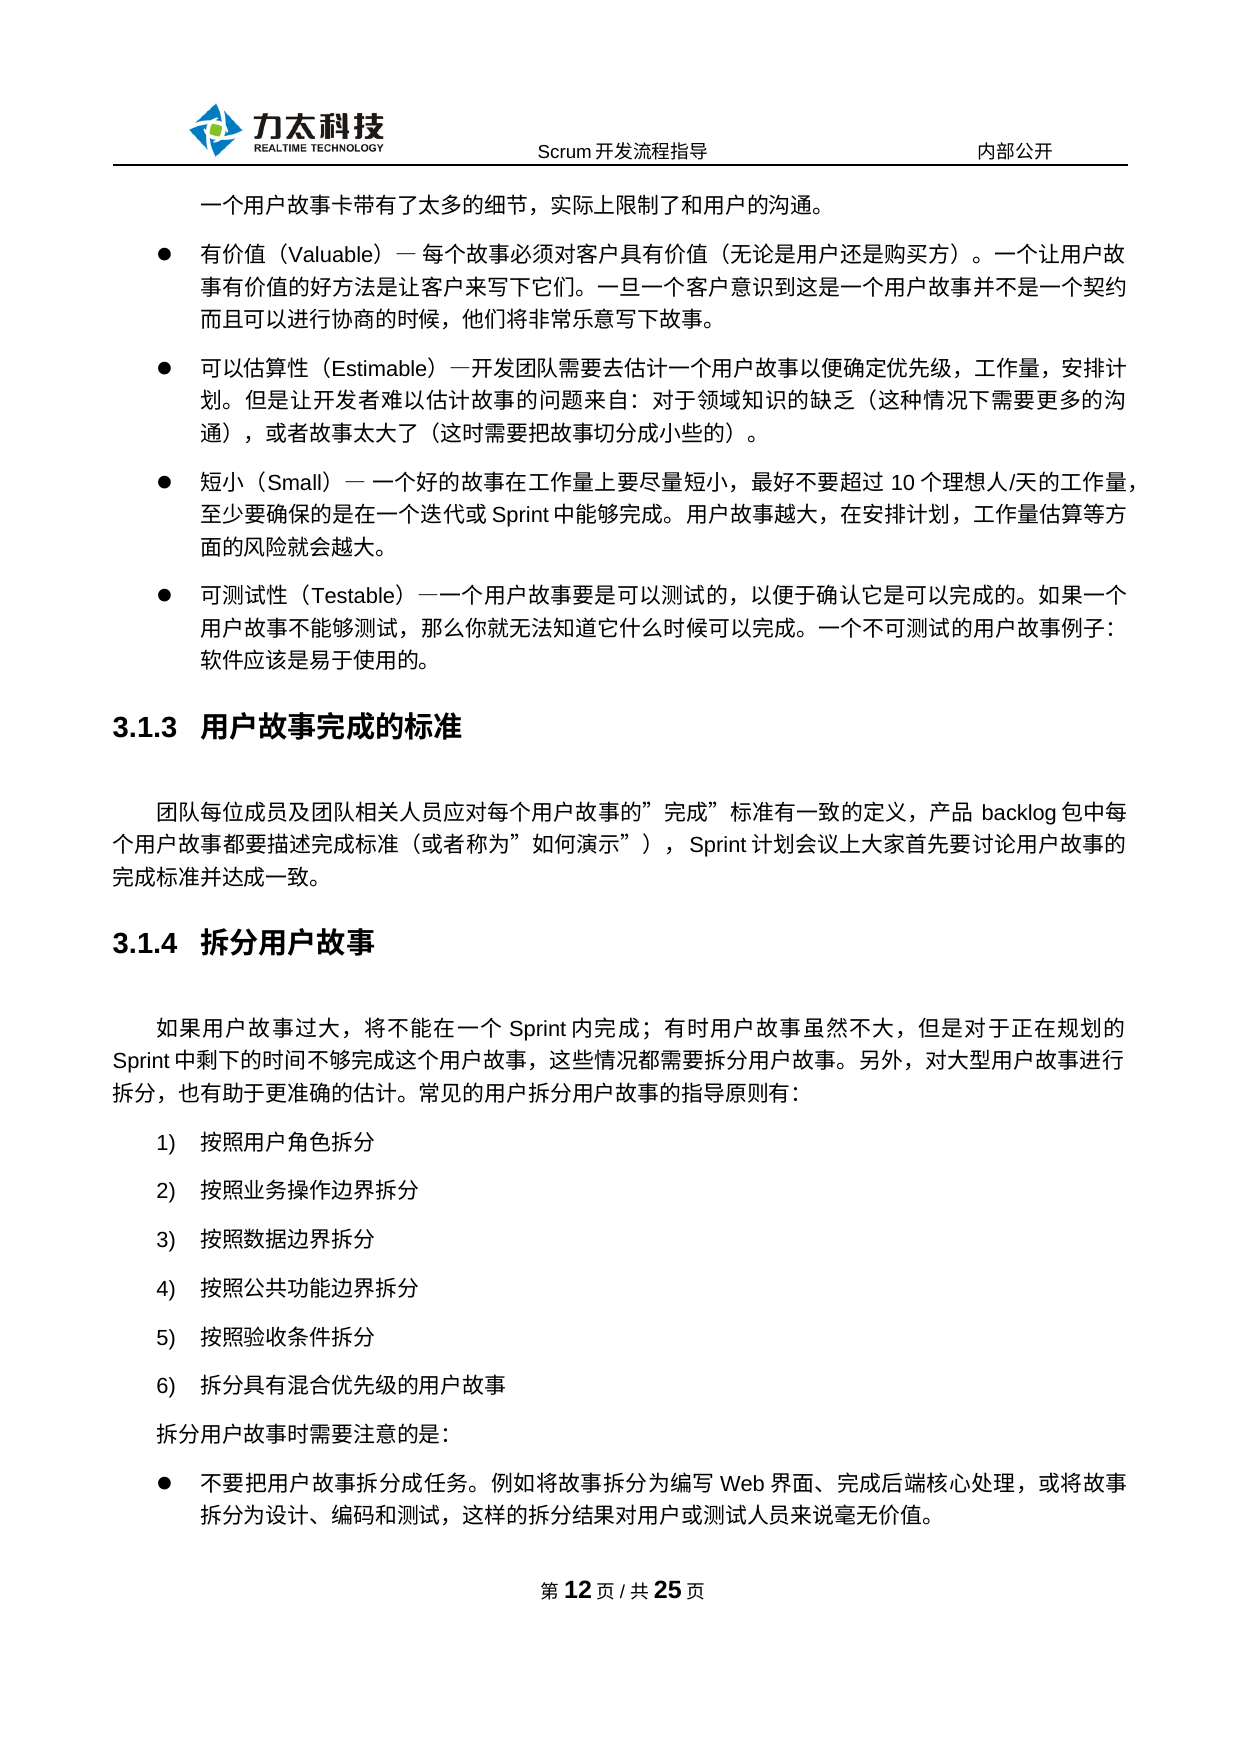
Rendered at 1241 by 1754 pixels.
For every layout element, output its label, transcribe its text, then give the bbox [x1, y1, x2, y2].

list 按照验收条件拆分 [156, 1319, 1128, 1352]
text 拆分用户故事时需要注意的是： [112, 1417, 1128, 1449]
list 按照数据边界拆分 [156, 1222, 1128, 1254]
list 按照用户角色拆分 [156, 1124, 1128, 1157]
picture [187, 101, 388, 159]
text 如果用户故事过大，将不能在一个Sprint内完成；有时用户故事虽然不大，但是对于正在规划的Sprint中剩下的时间不够完成这个用户故事，这些情况都需要拆分用户故事。另外，对大型用户故事进行拆分，也有助于更准确的估计。常见的用户拆分用户故事的指导原则有： [112, 1010, 1128, 1108]
list 按照公共功能边界拆分 [156, 1270, 1128, 1303]
list 短小（Small）— 一个好的故事在工作量上要尽量短小，最好不要超过10个理想人/天的工作量，至少要确保的是在一个迭代或Sprint中能够完成。用户故事越大，在安排计划，工作量估算等方面的风险就会越大。 [156, 464, 1128, 562]
text 团队每位成员及团队相关人员应对每个用户故事的”完成”标准有一致的定义，产品backlog包中每个用户故事都要描述完成标准（或者称为”如何演示”），Sprint计划会议上大家首先要讨论用户故事的完成标准并达成一致。 [112, 794, 1128, 892]
list 有价值（Valuable）— 每个故事必须对客户具有价值（无论是用户还是购买方）。一个让用户故事有价值的好方法是让客户来写下它们。一旦一个客户意识到这是一个用户故事并不是一个契约而且可以进行协商的时候，他们将非常乐意写下故事。 [156, 237, 1128, 334]
list 可以估算性（Estimable）—开发团队需要去估计一个用户故事以便确定优先级，工作量，安排计划。但是让开发者难以估计故事的问题来自：对于领域知识的缺乏（这种情况下需要更多的沟通），或者故事太大了（这时需要把故事切分成小些的）。 [156, 351, 1128, 448]
list 可测试性（Testable）—一个用户故事要是可以测试的，以便于确认它是可以完成的。如果一个用户故事不能够测试，那么你就无法知道它什么时候可以完成。一个不可测试的用户故事例子：软件应该是易于使用的。 [156, 578, 1128, 676]
list 按照业务操作边界拆分 [156, 1173, 1128, 1205]
subtitle 用户故事完成的标准 [112, 692, 1128, 757]
list 不要把用户故事拆分成任务。例如将故事拆分为编写Web界面、完成后端核心处理，或将故事拆分为设计、编码和测试，这样的拆分结果对用户或测试人员来说毫无价值。 [156, 1465, 1128, 1530]
list 可协商性（Negotiable）— 一个用户故事的内容要是可以协商的，用户故事不是合同。一个用户故事卡片上只是对用户故事的一个简短的描述，不包括太多的细节。具体的细节在沟通阶段产出。一个用户故事卡带有了太多的细节，实际上限制了和用户的沟通。 [156, 188, 1128, 221]
subtitle 拆分用户故事 [112, 908, 1128, 973]
list 拆分具有混合优先级的用户故事 [156, 1368, 1128, 1400]
